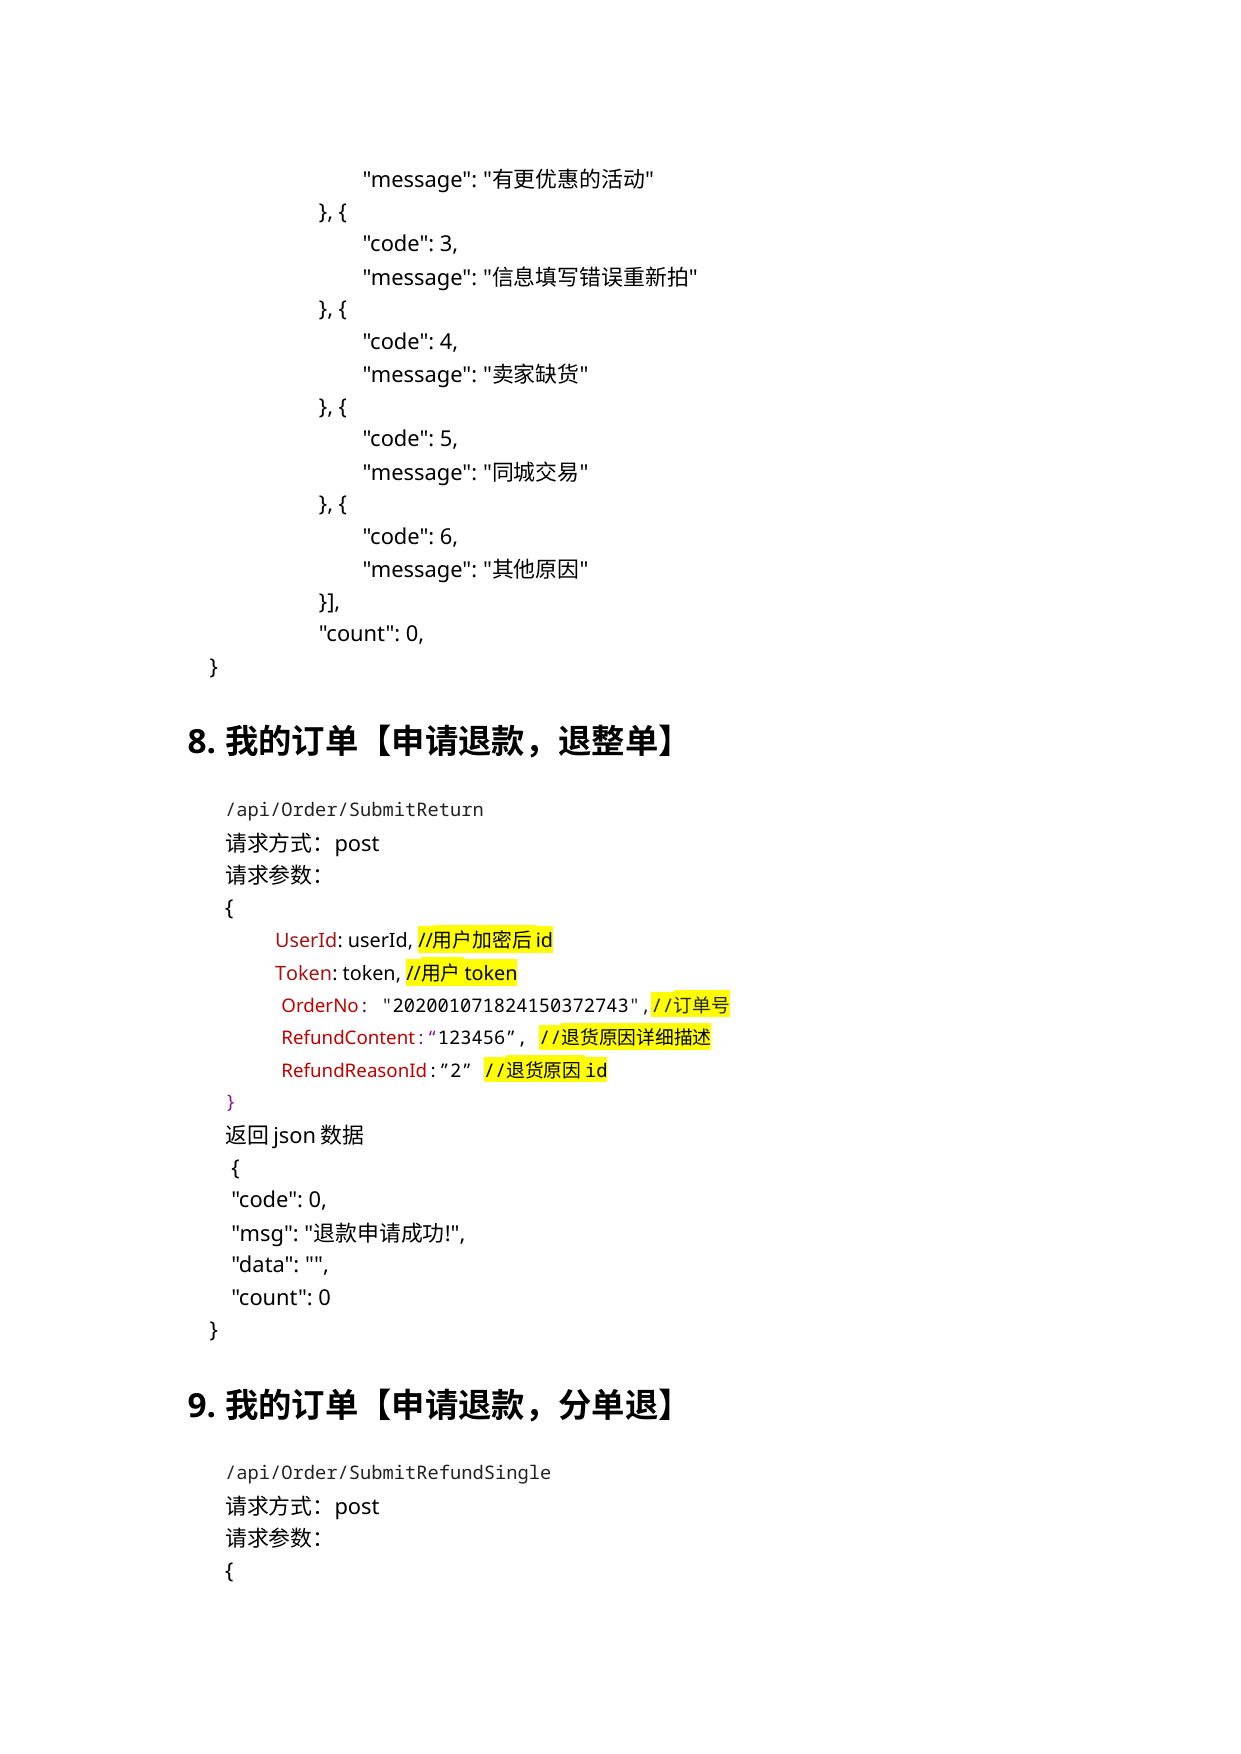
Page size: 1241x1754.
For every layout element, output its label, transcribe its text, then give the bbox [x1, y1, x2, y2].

text "message": "卖家缺货" [209, 357, 1053, 389]
list /api/Order/SubmitRefundSingle [225, 1456, 1053, 1488]
text "count": 0 [209, 1280, 1053, 1313]
list /api/Order/SubmitReturn [225, 793, 1053, 825]
text { [209, 1150, 1053, 1183]
subtitle 我的订单【申请退款，分单退】 [187, 1370, 1053, 1435]
text RefundReasonId:”2” //退货原因id [225, 1053, 1053, 1085]
text Token: token, //用户token [187, 955, 1053, 988]
list 请求方式：post [225, 1488, 1053, 1521]
text }, { [209, 389, 1053, 422]
text { [187, 890, 1053, 923]
text } [209, 1313, 1053, 1345]
text "code": 3, [209, 227, 1053, 259]
text "code": 0, [209, 1183, 1053, 1215]
text }, { [209, 292, 1053, 324]
list 请求参数： [225, 1521, 1053, 1553]
text } [187, 1085, 1053, 1118]
text "message": "有更优惠的活动" [209, 162, 1053, 194]
text }], [209, 584, 1053, 617]
text }, { [209, 487, 1053, 519]
text "code": 5, [209, 422, 1053, 454]
list 请求方式：post [225, 825, 1053, 858]
text "message": "其他原因" [209, 552, 1053, 584]
text UserId: userId, //用户加密后id [231, 923, 1053, 955]
list 返回json数据 [225, 1118, 1053, 1150]
text "message": "信息填写错误重新拍" [209, 259, 1053, 292]
text { [187, 1553, 1053, 1586]
text } [209, 649, 1053, 682]
text RefundContent:“123456”, //退货原因详细描述 [225, 1020, 1053, 1053]
text "msg": "退款申请成功!", [209, 1215, 1053, 1248]
text "code": 4, [209, 324, 1053, 357]
text OrderNo: "202001071824150372743",//订单号 [225, 988, 1053, 1020]
text "message": "同城交易" [209, 454, 1053, 487]
text "count": 0, [209, 617, 1053, 649]
text "data": "", [209, 1248, 1053, 1280]
text "code": 6, [209, 519, 1053, 552]
text }, { [209, 194, 1053, 227]
list 请求参数： [225, 858, 1053, 890]
subtitle 我的订单【申请退款，退整单】 [187, 707, 1053, 772]
